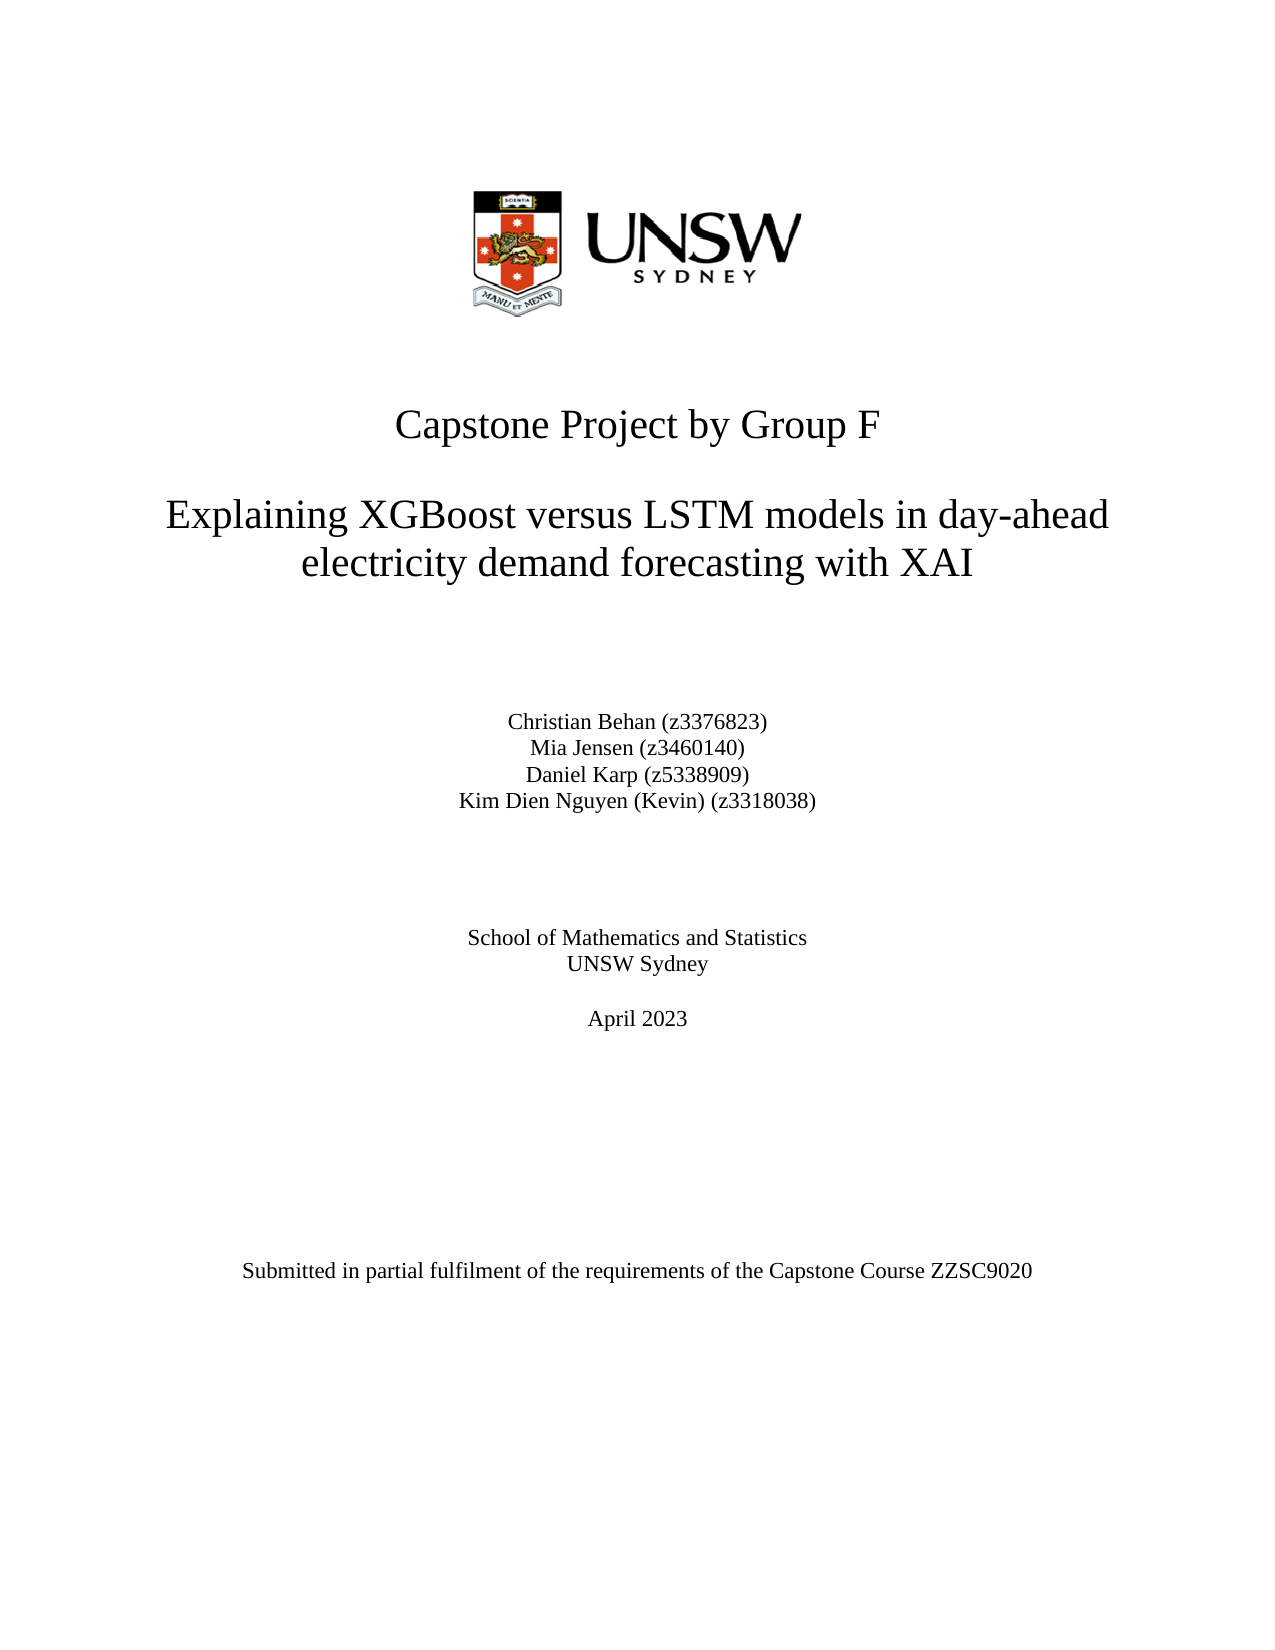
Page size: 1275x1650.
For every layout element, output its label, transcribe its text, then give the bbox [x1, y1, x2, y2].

text Mia Jensen (z3460140) [112, 734, 1162, 761]
text Capstone Project by Group F [112, 399, 1162, 447]
text UNSW Sydney [112, 950, 1162, 977]
picture [473, 191, 802, 317]
text Kim Dien Nguyen (Kevin) (z3318038) [112, 787, 1162, 813]
text April 2023 [112, 1005, 1162, 1032]
text Daniel Karp (z5338909) [112, 761, 1162, 787]
text Explaining XGBoost versus LSTM models in day-ahead electricity demand forecasting with XAI [112, 489, 1162, 585]
text Submitted in partial fulfilment of the requirements of the Capstone Course ZZSC9020 [112, 1257, 1162, 1284]
text Christian Behan (z3376823) [112, 708, 1162, 734]
text School of Mathematics and Statistics [112, 924, 1162, 950]
